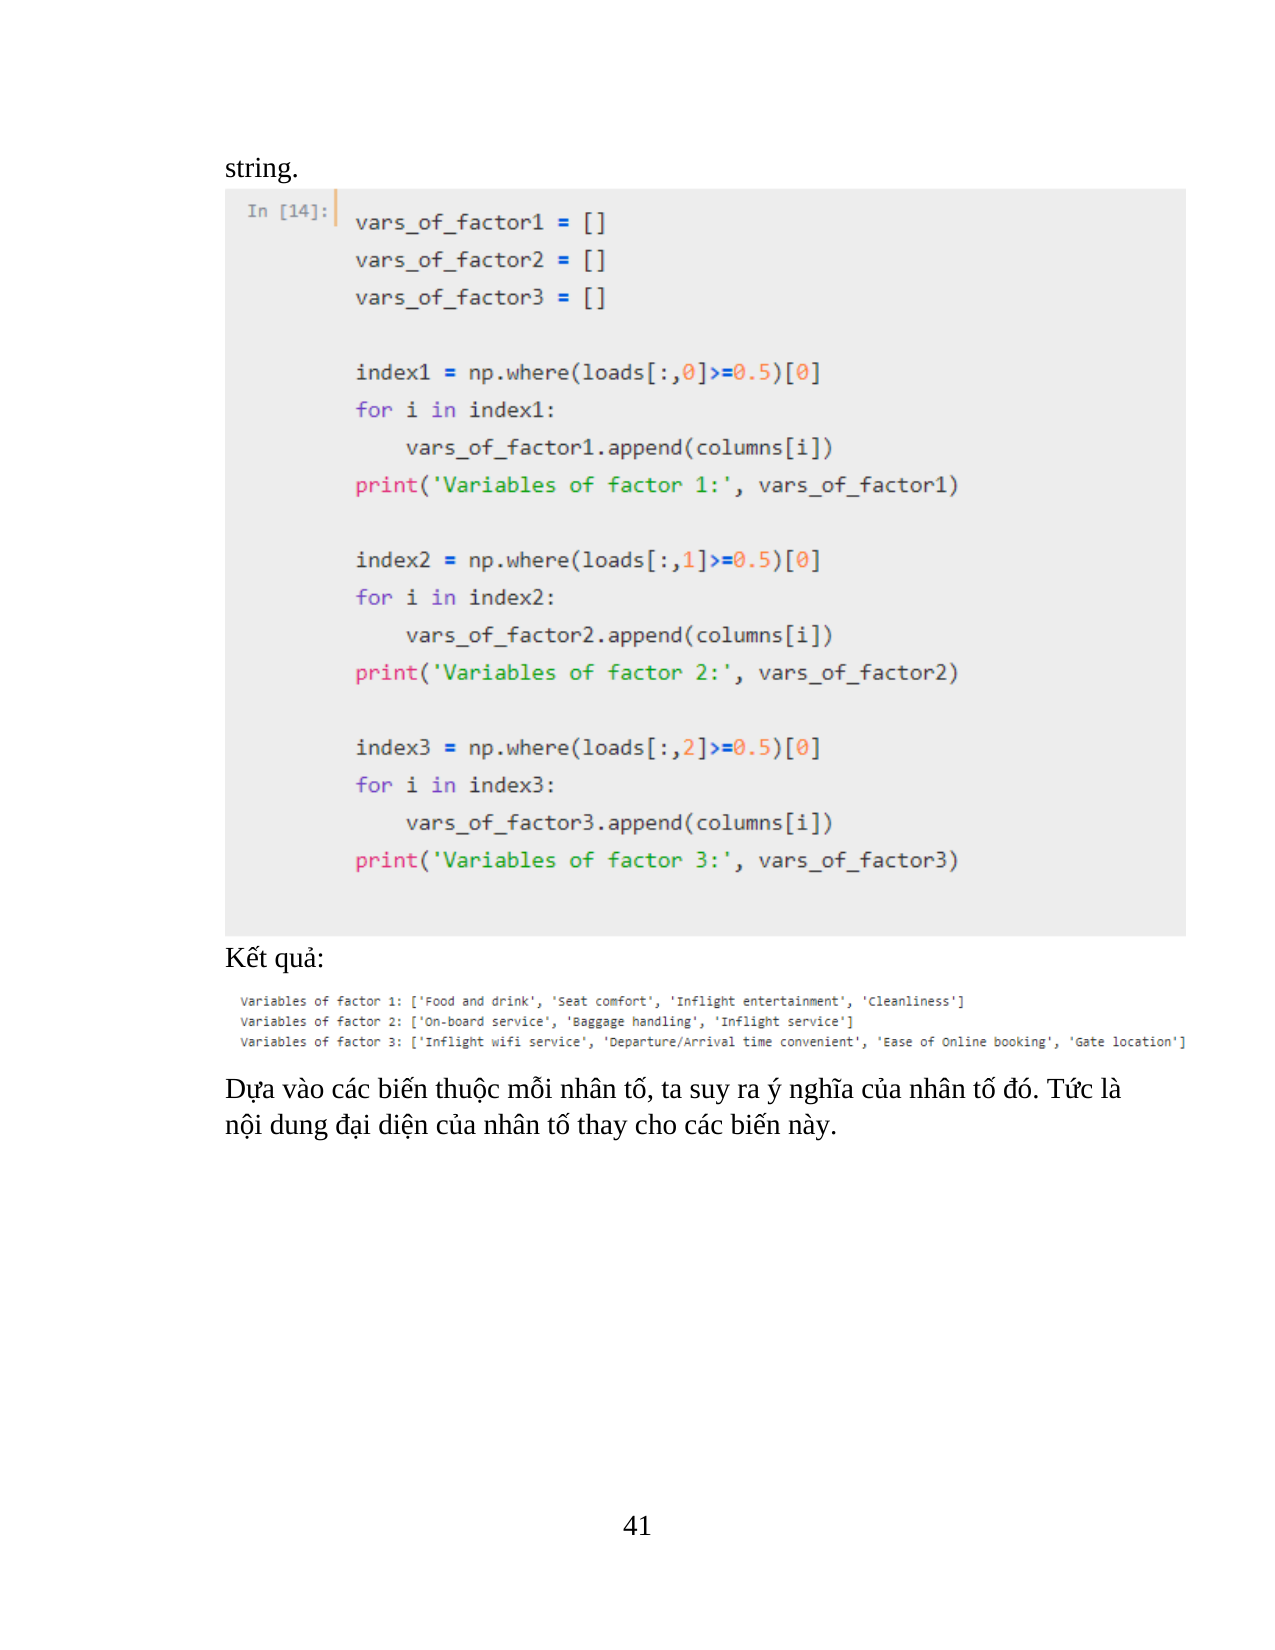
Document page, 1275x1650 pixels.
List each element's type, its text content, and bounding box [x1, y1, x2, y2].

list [225, 150, 1125, 186]
picture [225, 186, 1186, 938]
picture [225, 976, 1200, 1069]
